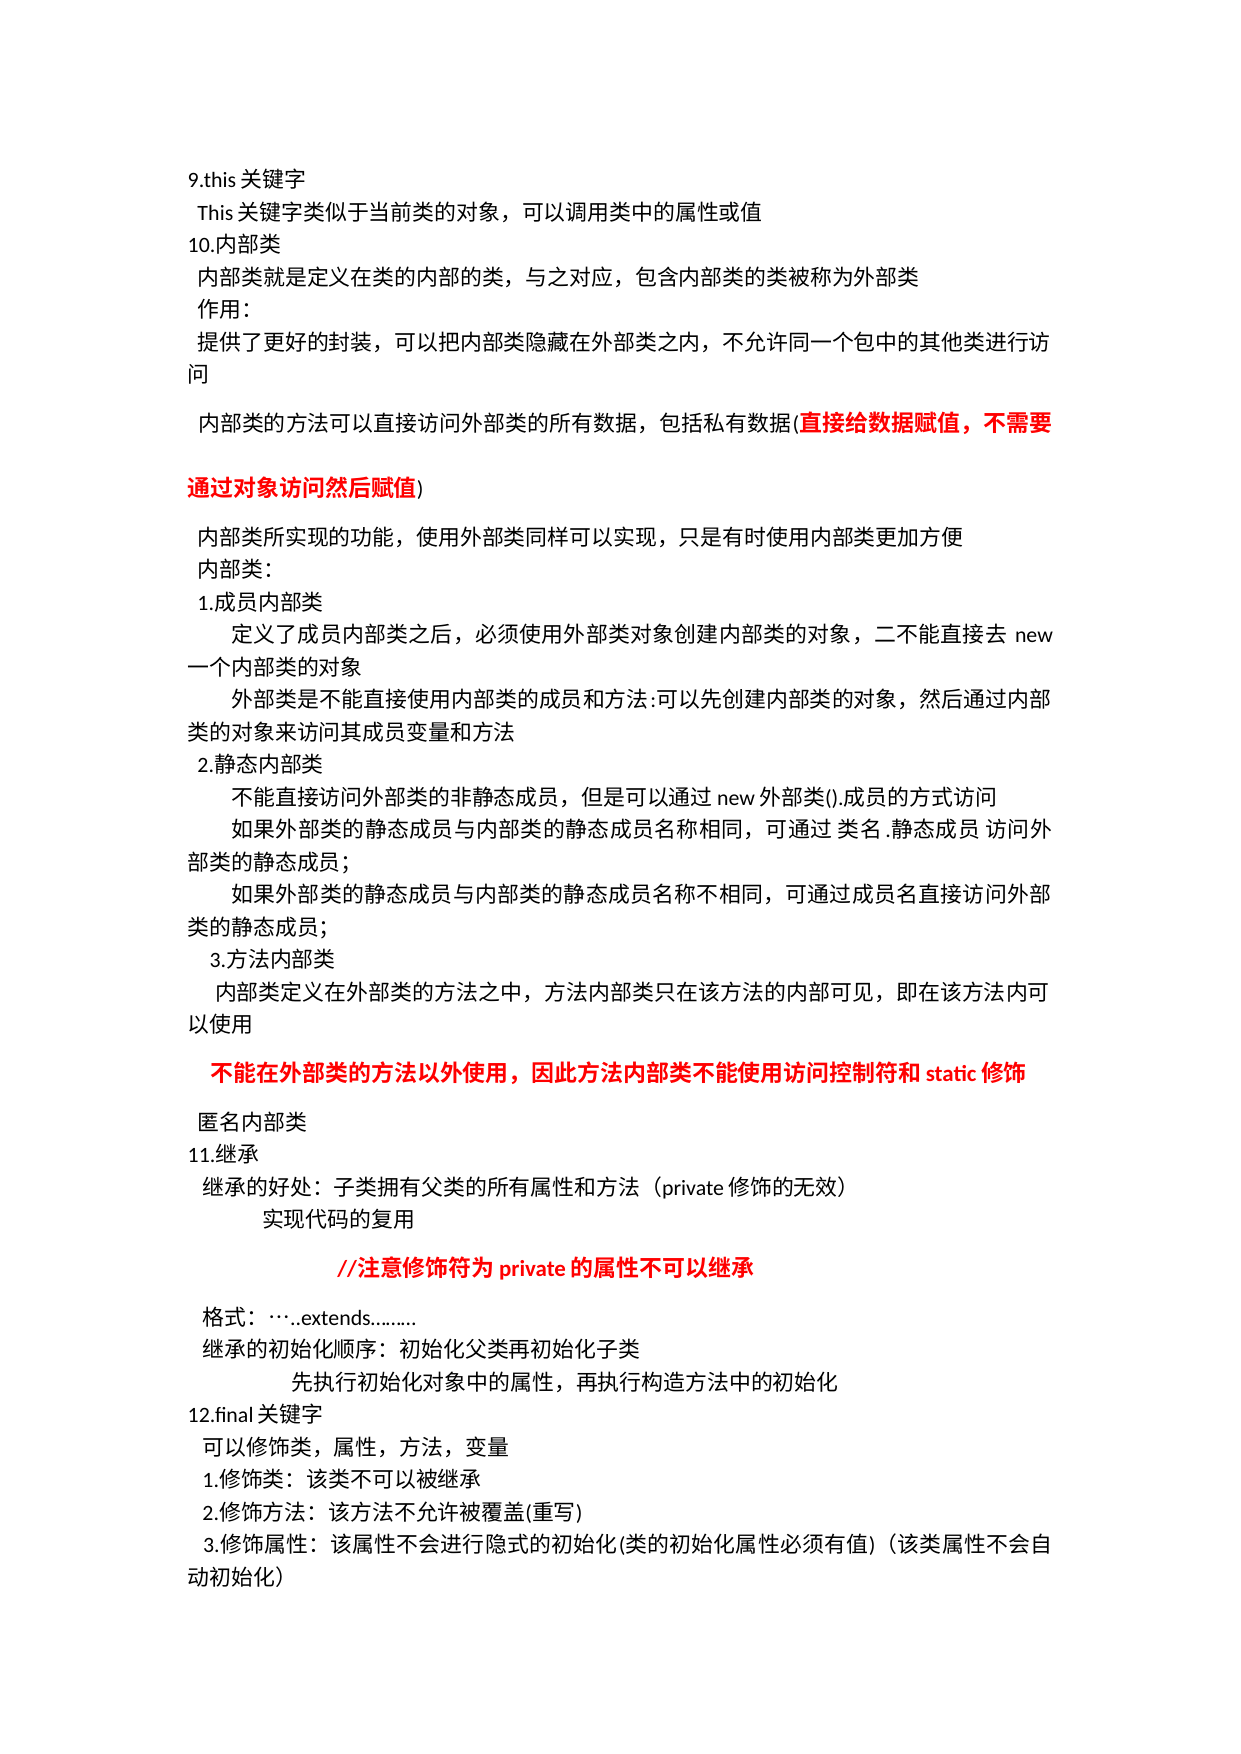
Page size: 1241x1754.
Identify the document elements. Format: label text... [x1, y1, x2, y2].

text 内部类： [187, 552, 1053, 584]
text 不能在外部类的方法以外使用，因此方法内部类不能使用访问控制符和static修饰 [187, 1039, 1053, 1104]
text 内部类所实现的功能，使用外部类同样可以实现，只是有时使用内部类更加方便 [187, 519, 1053, 552]
text 先执行初始化对象中的属性，再执行构造方法中的初始化 [187, 1364, 1053, 1397]
text 作用： [187, 292, 1053, 324]
text 提供了更好的封装，可以把内部类隐藏在外部类之内，不允许同一个包中的其他类进行访问 [187, 324, 1053, 389]
text 定义了成员内部类之后，必须使用外部类对象创建内部类的对象，二不能直接去new一个内部类的对象 [187, 617, 1053, 682]
text 9.this关键字 [187, 162, 1053, 194]
text 继承的初始化顺序：初始化父类再初始化子类 [187, 1332, 1053, 1364]
text 2.静态内部类 [187, 747, 1053, 779]
text 匿名内部类 [187, 1104, 1053, 1137]
text 可以修饰类，属性，方法，变量 [187, 1429, 1053, 1462]
text 内部类的方法可以直接访问外部类的所有数据，包括私有数据(直接给数据赋值，不需要通过对象访问然后赋值) [187, 389, 1053, 519]
text 1.成员内部类 [187, 584, 1053, 617]
text 如果外部类的静态成员与内部类的静态成员名称不相同，可通过成员名直接访问外部类的静态成员； [187, 877, 1053, 942]
text 继承的好处：子类拥有父类的所有属性和方法（private修饰的无效） [187, 1169, 1053, 1202]
text //注意修饰符为private的属性不可以继承 [187, 1234, 1053, 1299]
text 实现代码的复用 [187, 1202, 1053, 1234]
text 10.内部类 [187, 227, 1053, 259]
text 内部类定义在外部类的方法之中，方法内部类只在该方法的内部可见，即在该方法内可以使用 [187, 974, 1053, 1039]
text 如果外部类的静态成员与内部类的静态成员名称相同，可通过 类名.静态成员 访问外部类的静态成员； [187, 812, 1053, 877]
text This关键字类似于当前类的对象，可以调用类中的属性或值 [187, 194, 1053, 227]
text 不能直接访问外部类的非静态成员，但是可以通过new外部类().成员的方式访问 [187, 779, 1053, 812]
text 3.修饰属性：该属性不会进行隐式的初始化(类的初始化属性必须有值)（该类属性不会自动初始化） [187, 1527, 1053, 1592]
text 3.方法内部类 [187, 942, 1053, 974]
text 2.修饰方法：该方法不允许被覆盖(重写) [187, 1494, 1053, 1527]
text 外部类是不能直接使用内部类的成员和方法:可以先创建内部类的对象，然后通过内部类的对象来访问其成员变量和方法 [187, 682, 1053, 747]
text 12.final关键字 [187, 1397, 1053, 1429]
text 1.修饰类：该类不可以被继承 [187, 1462, 1053, 1494]
text 内部类就是定义在类的内部的类，与之对应，包含内部类的类被称为外部类 [187, 259, 1053, 292]
text 格式：…..extends……… [187, 1299, 1053, 1332]
text 11.继承 [187, 1137, 1053, 1169]
